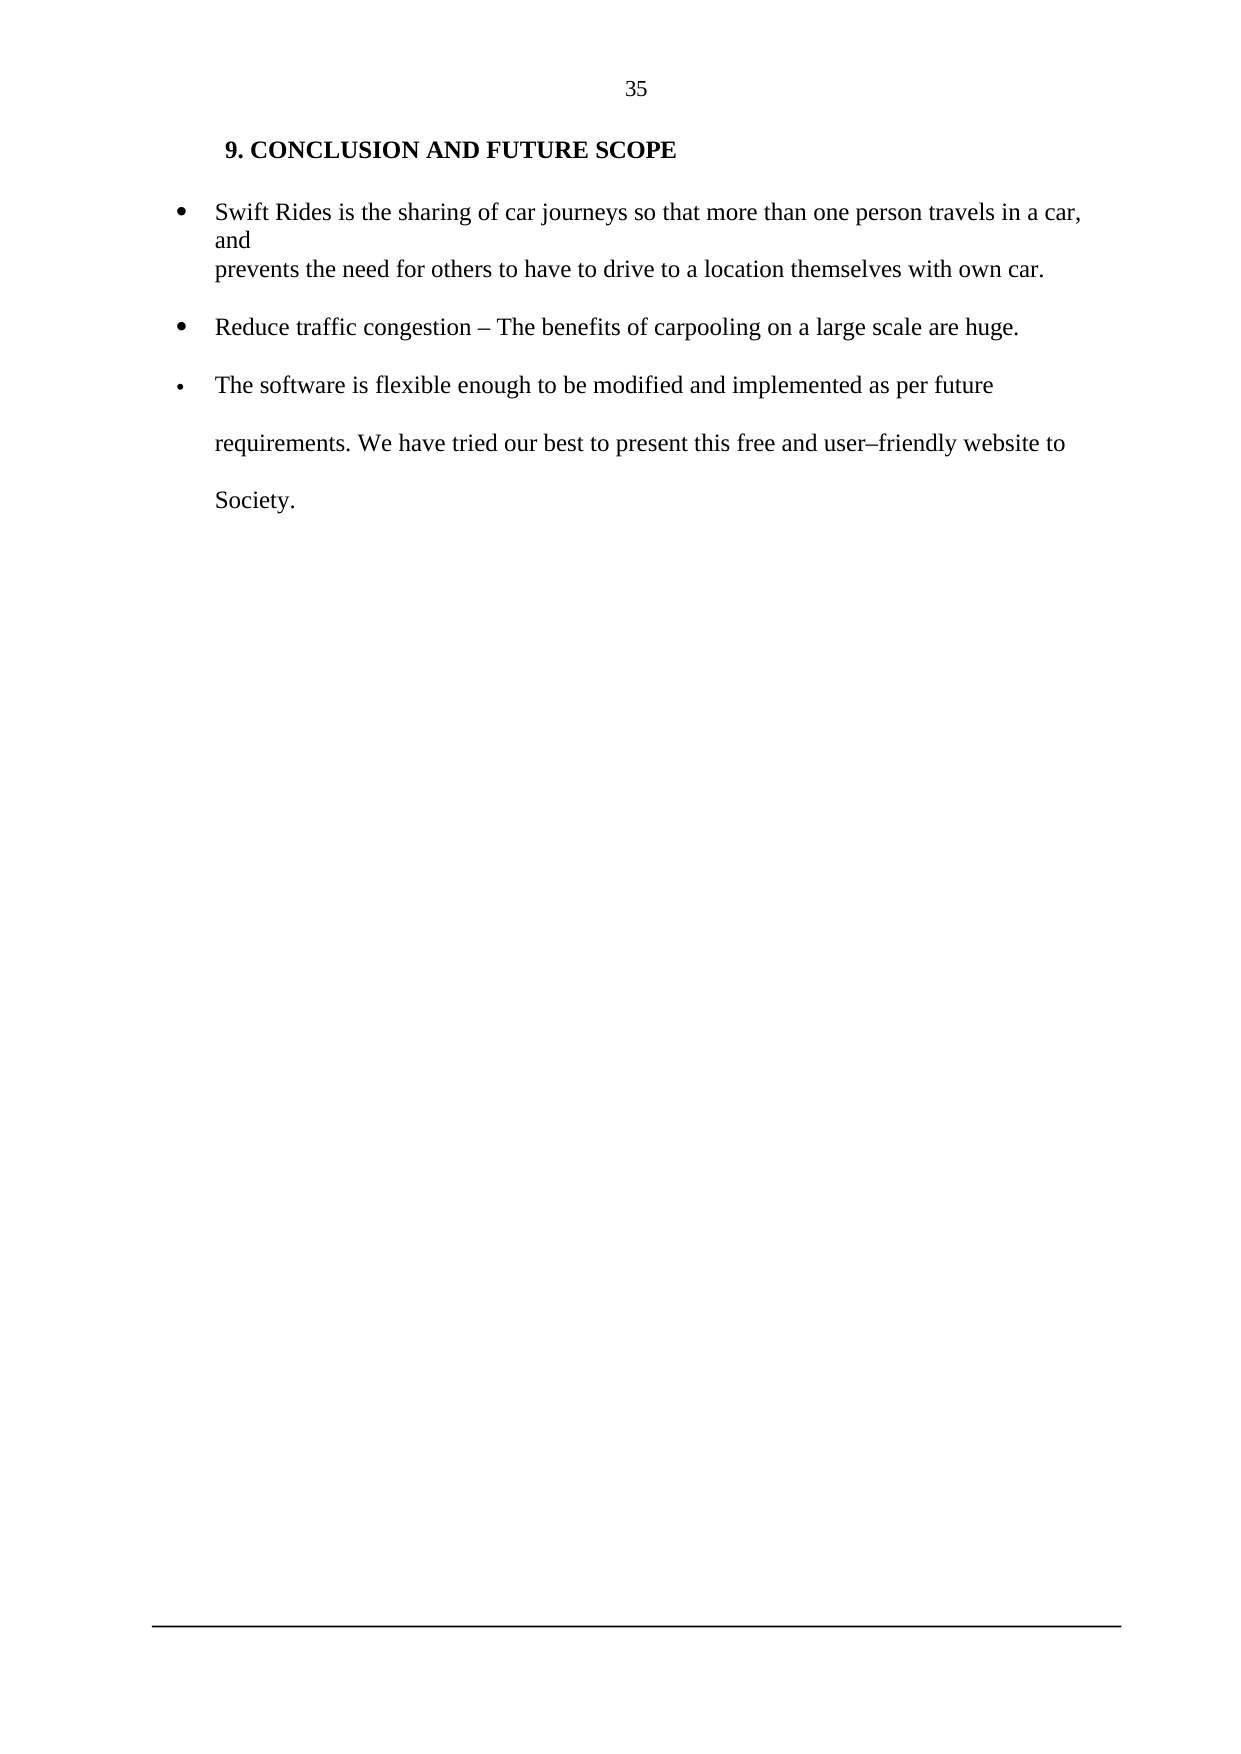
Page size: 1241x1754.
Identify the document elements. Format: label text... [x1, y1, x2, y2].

list The software is flexible enough to be modified and implemented as per future requirements. We have tried our best to present this free and user–friendly website to Society. [177, 370, 1090, 514]
list Reduce traffic congestion – The benefits of carpooling on a large scale are huge. [177, 312, 1240, 341]
text 9. CONCLUSION AND FUTURE SCOPE [0, 136, 1240, 164]
list Swift Rides is the sharing of car journeys so that more than one person travels in a car, and [177, 197, 1122, 254]
list prevents the need for others to have to drive to a location themselves with own car. [214, 254, 1122, 283]
